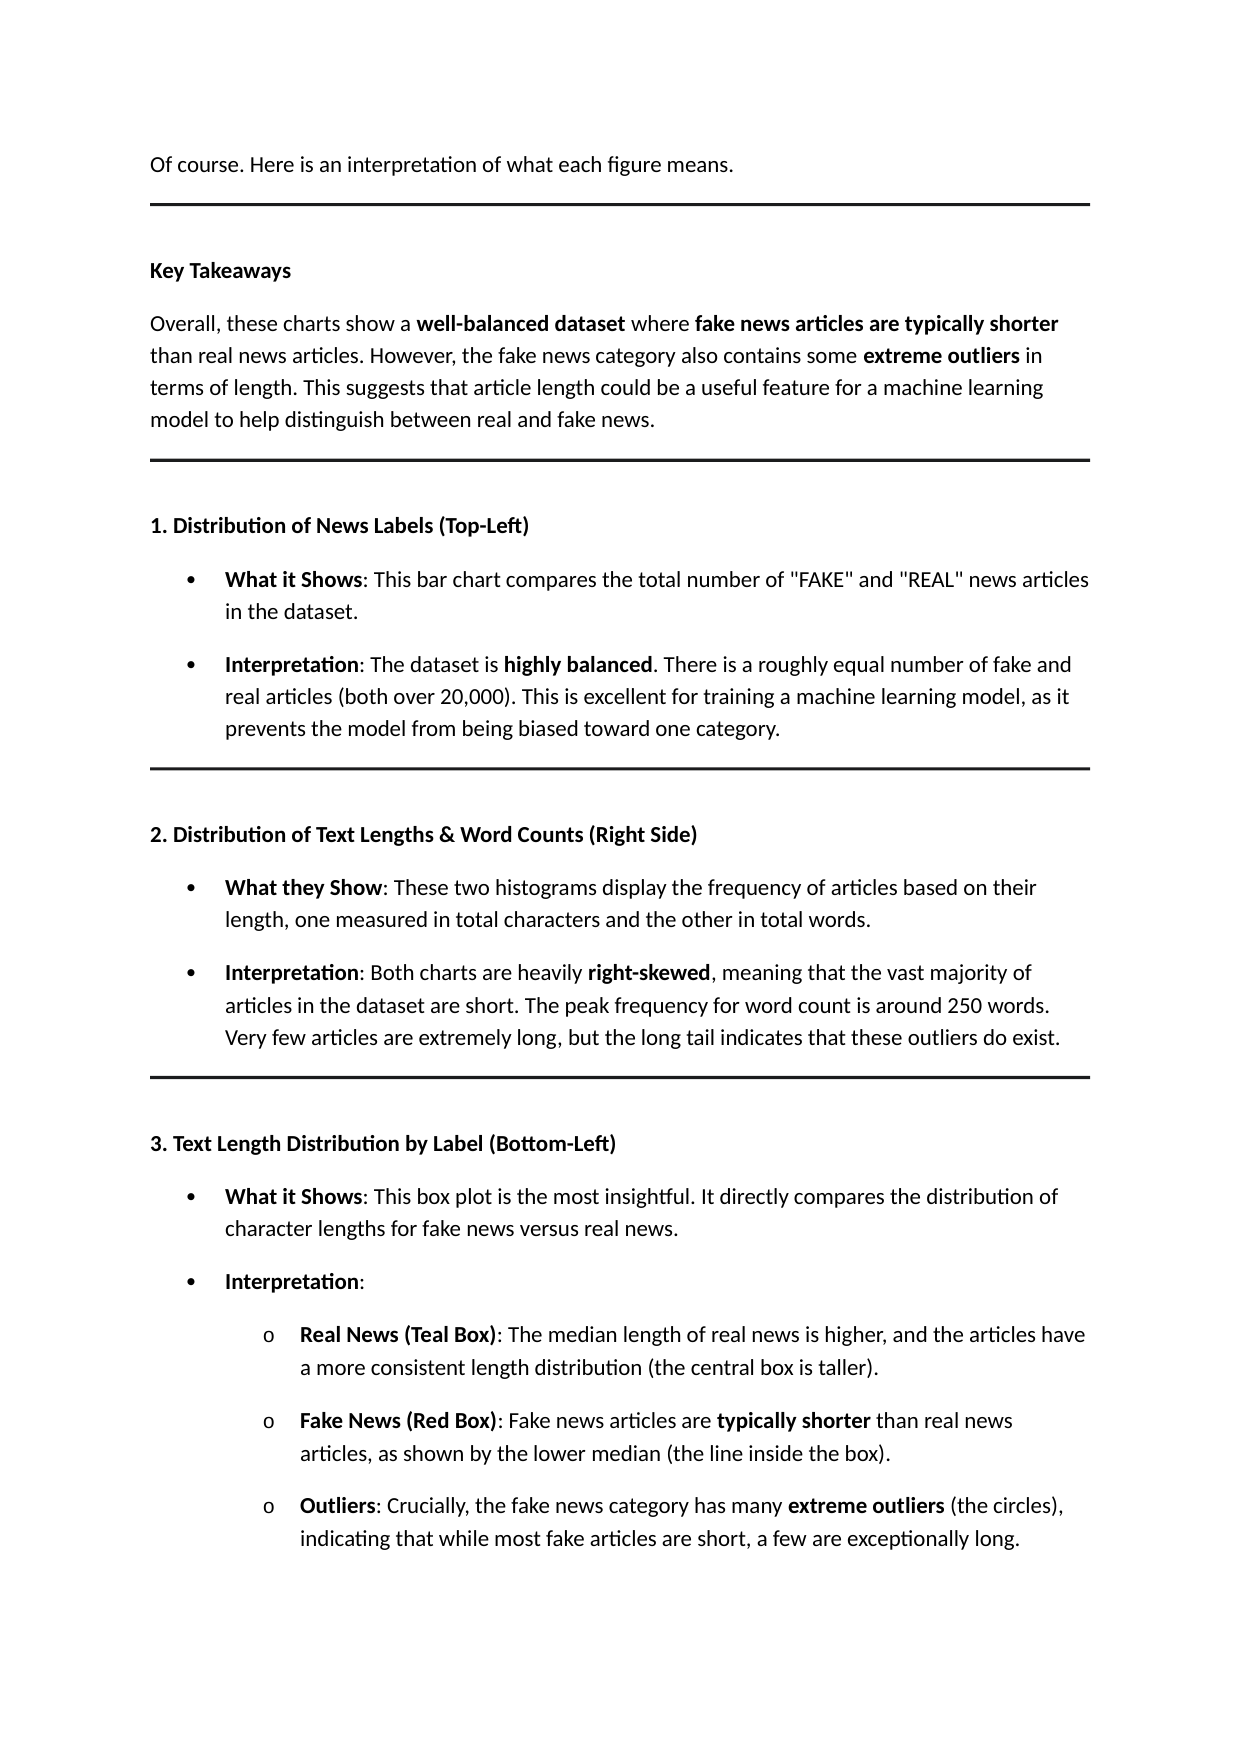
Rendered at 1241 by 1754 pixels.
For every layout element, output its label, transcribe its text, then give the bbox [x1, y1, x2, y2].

text 2. Distribution of Text Lengths & Word Counts (Right Side) [150, 820, 1090, 848]
text Key Takeaways [150, 256, 1090, 284]
text Overall, these charts show a well-balanced dataset where fake news articles are typically shorter than real news articles. However, the fake news category also contains some extreme outliers in terms of length. This suggests that article length could be a useful feature for a machine learning model to help distinguish between real and fake news. [150, 309, 1090, 434]
list Fake News (Red Box): Fake news articles are typically shorter than real news articles, as shown by the lower median (the line inside the box). [262, 1406, 1090, 1467]
list What they Show: These two histograms display the frequency of articles based on their length, one measured in total characters and the other in total words. [187, 873, 1090, 933]
list Interpretation: Both charts are heavily right-skewed, meaning that the vast majority of articles in the dataset are short. The peak frequency for word count is around 250 words. Very few articles are extremely long, but the long tail indicates that these outliers do exist. [187, 958, 1090, 1051]
list What it Shows: This box plot is the most insightful. It directly compares the distribution of character lengths for fake news versus real news. [187, 1182, 1090, 1242]
list Real News (Teal Box): The median length of real news is higher, and the articles have a more consistent length distribution (the central box is taller). [262, 1320, 1090, 1381]
list Interpretation: The dataset is highly balanced. There is a roughly equal number of fake and real articles (both over 20,000). This is excellent for training a machine learning model, as it prevents the model from being biased toward one category. [187, 650, 1090, 742]
list Interpretation: [187, 1267, 1090, 1295]
list What it Shows: This bar chart compares the total number of "FAKE" and "REAL" news articles in the dataset. [187, 565, 1090, 625]
text 3. Text Length Distribution by Label (Bottom-Left) [150, 1129, 1090, 1157]
list Outliers: Crucially, the fake news category has many extreme outliers (the circles), indicating that while most fake articles are short, a few are exceptionally long. [262, 1492, 1090, 1552]
text 1. Distribution of News Labels (Top-Left) [150, 512, 1090, 540]
text Of course. Here is an interpretation of what each figure means. [150, 150, 1090, 178]
